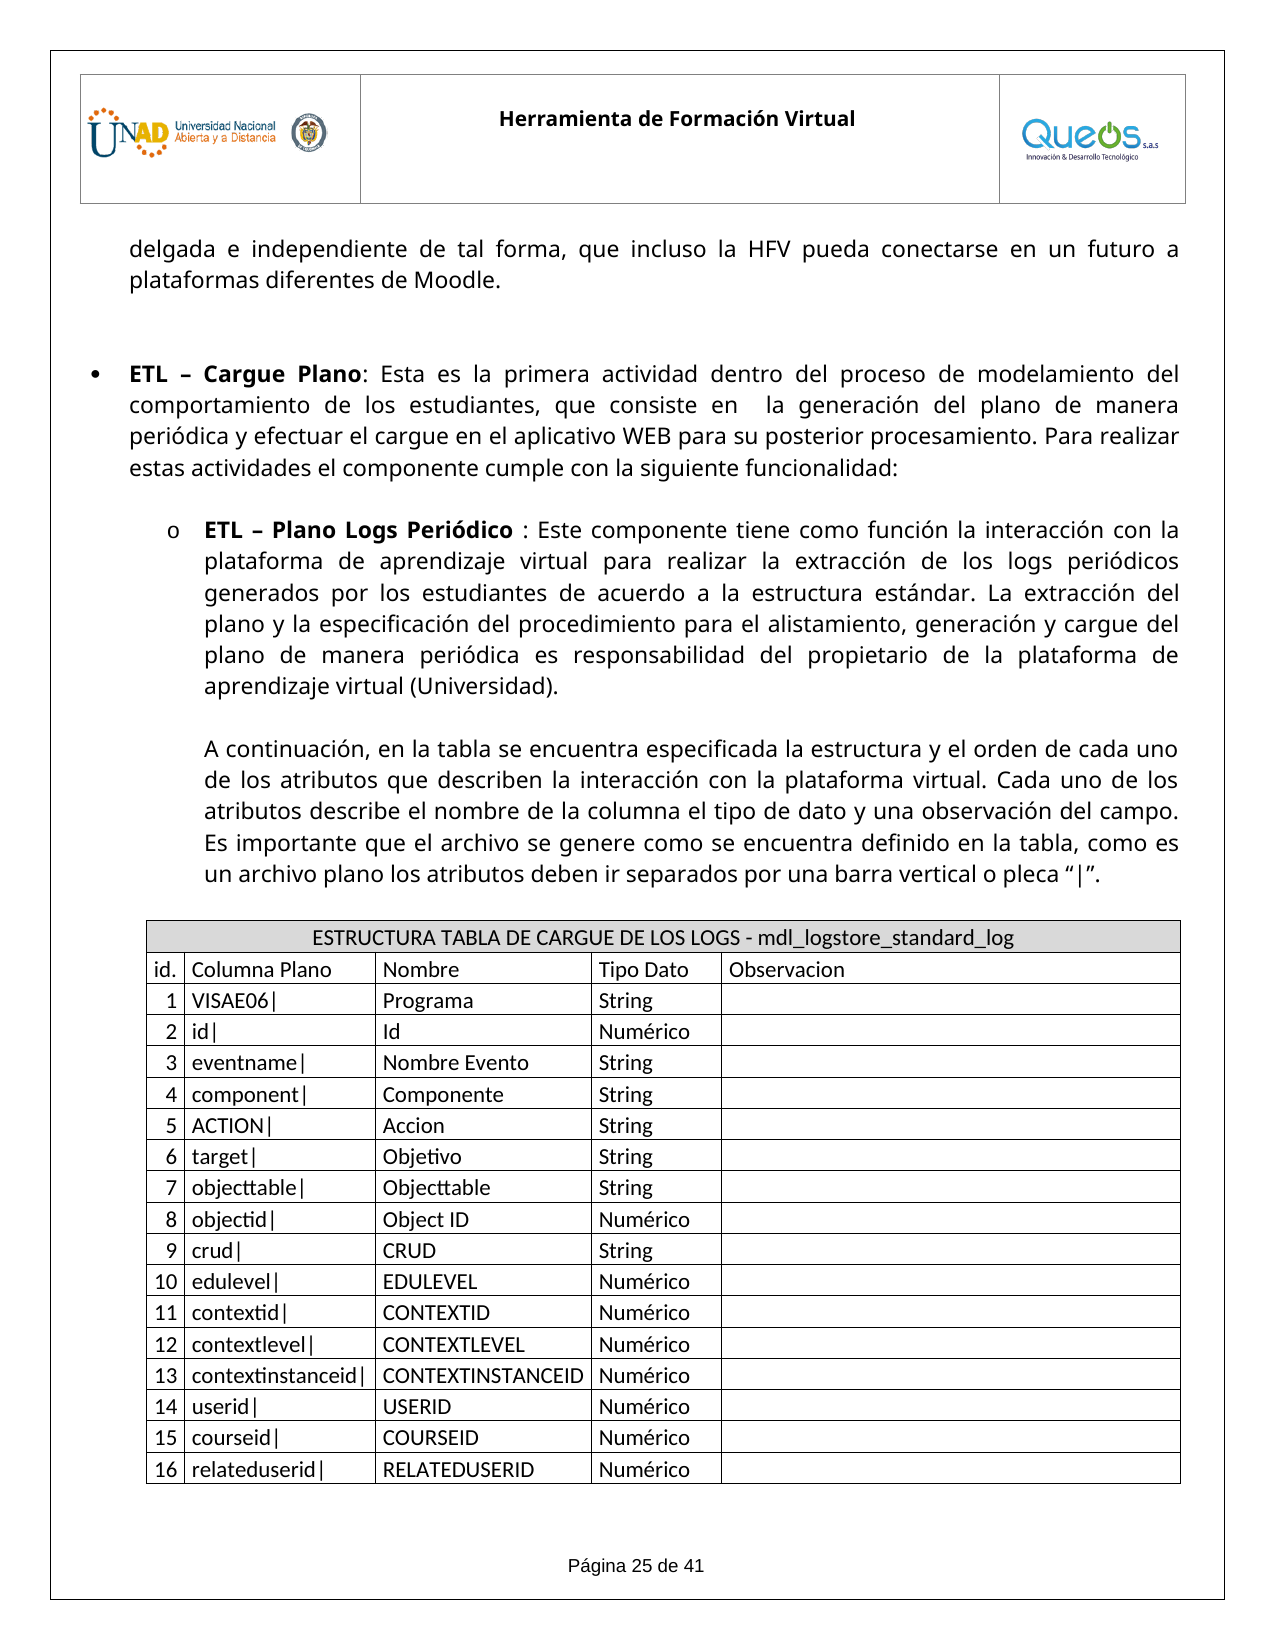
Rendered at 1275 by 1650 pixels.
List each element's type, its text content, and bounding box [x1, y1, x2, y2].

table_cell id. [147, 953, 184, 983]
table_cell String [592, 1140, 721, 1170]
table_cell Programa [376, 984, 591, 1014]
table_cell Tipo Dato [592, 953, 721, 983]
table_cell relateduserid| [185, 1453, 375, 1483]
table_cell objectid| [185, 1203, 375, 1233]
table_cell 4 [147, 1078, 184, 1108]
table_cell contextinstanceid| [185, 1359, 375, 1389]
table_cell [722, 1046, 1180, 1077]
text La idea fundamental es que la HFV no sea invasiva sobre Moodle por razones de confidencialidad de la información del sistema CMS. Lo anterior hace que la interfaz al sistema Moodle sea delgada e independiente de tal forma, que incluso la HFV pueda conectarse en un futuro a plataformas diferentes de Moodle. [129, 233, 1181, 295]
table_cell [722, 1328, 1180, 1358]
table_cell component| [185, 1078, 375, 1108]
table_cell Numérico [592, 1203, 721, 1233]
table_cell Numérico [592, 1015, 721, 1045]
table_cell courseid| [185, 1421, 375, 1452]
picture [1012, 112, 1167, 166]
table_cell Nombre [376, 953, 591, 983]
table_cell 11 [147, 1296, 184, 1327]
table_cell [722, 1203, 1180, 1233]
table_cell Componente [376, 1078, 591, 1108]
table_cell 7 [147, 1171, 184, 1202]
table_cell edulevel| [185, 1265, 375, 1295]
table_cell [722, 1390, 1180, 1420]
table_cell 16 [147, 1453, 184, 1483]
table_cell [722, 1359, 1180, 1389]
table_cell 14 [147, 1390, 184, 1420]
table_cell 12 [147, 1328, 184, 1358]
table_cell crud| [185, 1234, 375, 1264]
table_cell objecttable| [185, 1171, 375, 1202]
table_cell contextlevel| [185, 1328, 375, 1358]
table_cell eventname| [185, 1046, 375, 1077]
picture [80, 103, 331, 162]
table_cell 9 [147, 1234, 184, 1264]
table_cell Numérico [592, 1421, 721, 1452]
table_cell Objetivo [376, 1140, 591, 1170]
table_cell Id [376, 1015, 591, 1045]
table_cell CONTEXTINSTANCEID [376, 1359, 591, 1389]
table_cell 13 [147, 1359, 184, 1389]
table_header ESTRUCTURA TABLA DE CARGUE DE LOS LOGS - mdl_logstore_standard_log [147, 921, 1180, 952]
table_cell 3 [147, 1046, 184, 1077]
table_cell Nombre Evento [376, 1046, 591, 1077]
table_cell CONTEXTLEVEL [376, 1328, 591, 1358]
table_cell String [592, 1109, 721, 1139]
table_cell String [592, 1234, 721, 1264]
table_cell ACTION| [185, 1109, 375, 1139]
table_cell 2 [147, 1015, 184, 1045]
table_cell 1 [147, 984, 184, 1014]
table_cell Observacion [722, 953, 1180, 983]
table_cell 6 [147, 1140, 184, 1170]
text A continuación, en la tabla se encuentra especificada la estructura y el orden de cada uno de los atributos que describen la interacción con la plataforma virtual. Cada uno de los atributos describe el nombre de la columna el tipo de dato y una observación del campo. Es importante que el archivo se genere como se encuentra definido en la tabla, como es un archivo plano los atributos deben ir separados por una barra vertical o pleca “|”. [204, 733, 1181, 889]
table_cell id| [185, 1015, 375, 1045]
table_cell RELATEDUSERID [376, 1453, 591, 1483]
table_cell [722, 1171, 1180, 1202]
table_cell 10 [147, 1265, 184, 1295]
table_cell String [592, 1078, 721, 1108]
table_cell Accion [376, 1109, 591, 1139]
table_cell contextid| [185, 1296, 375, 1327]
table_cell Object ID [376, 1203, 591, 1233]
table_cell 15 [147, 1421, 184, 1452]
table_cell [722, 1296, 1180, 1327]
table_cell [722, 1421, 1180, 1452]
table_cell Numérico [592, 1265, 721, 1295]
table_cell VISAE06| [185, 984, 375, 1014]
list ETL – Cargue Plano: Esta es la primera actividad dentro del proceso de modelamiento del comportamiento de los estudiantes, que consiste en la generación del plano de manera periódica y efectuar el cargue en el aplicativo WEB para su posterior procesamiento. Para realizar estas actividades el componente cumple con la siguiente funcionalidad: [91, 358, 1181, 483]
table_cell [722, 1140, 1180, 1170]
table_cell [722, 1265, 1180, 1295]
table_cell target| [185, 1140, 375, 1170]
table_cell String [592, 1171, 721, 1202]
table_cell String [592, 1046, 721, 1077]
table_cell EDULEVEL [376, 1265, 591, 1295]
table_cell 5 [147, 1109, 184, 1139]
table_cell COURSEID [376, 1421, 591, 1452]
table_cell Numérico [592, 1296, 721, 1327]
table_cell [722, 984, 1180, 1014]
table_cell Columna Plano [185, 953, 375, 983]
list ETL – Plano Logs Periódico : Este componente tiene como función la interacción con la plataforma de aprendizaje virtual para realizar la extracción de los logs periódicos generados por los estudiantes de acuerdo a la estructura estándar. La extracción del plano y la especificación del procedimiento para el alistamiento, generación y cargue del plano de manera periódica es responsabilidad del propietario de la plataforma de aprendizaje virtual (Universidad). [166, 514, 1181, 702]
table_cell Numérico [592, 1359, 721, 1389]
table_cell Numérico [592, 1328, 721, 1358]
table_cell [722, 1015, 1180, 1045]
table_cell CRUD [376, 1234, 591, 1264]
table_cell [722, 1453, 1180, 1483]
table_cell CONTEXTID [376, 1296, 591, 1327]
table_cell userid| [185, 1390, 375, 1420]
table_cell [722, 1234, 1180, 1264]
table_cell String [592, 984, 721, 1014]
table_cell Objecttable [376, 1171, 591, 1202]
table_cell [722, 1078, 1180, 1108]
table_cell Numérico [592, 1390, 721, 1420]
table_cell Numérico [592, 1453, 721, 1483]
table_cell [722, 1109, 1180, 1139]
table_cell 8 [147, 1203, 184, 1233]
table_cell USERID [376, 1390, 591, 1420]
